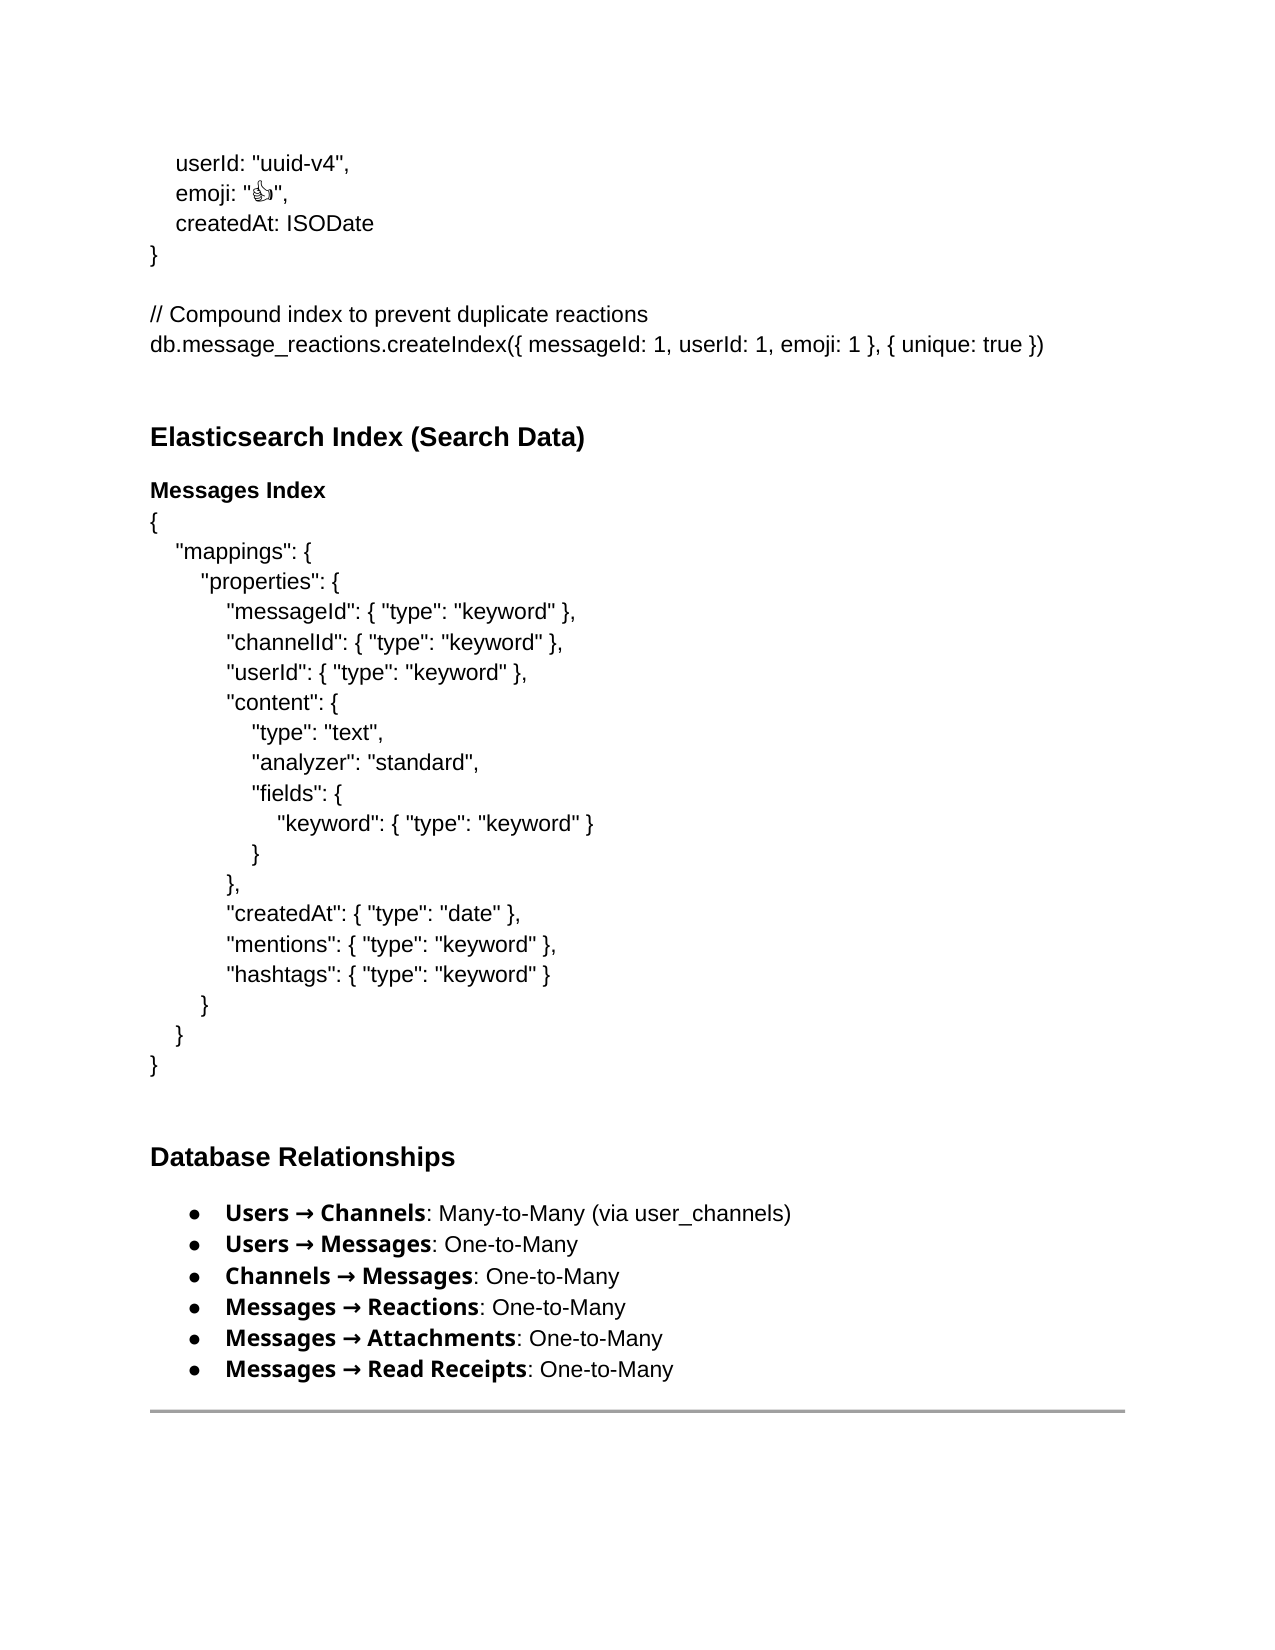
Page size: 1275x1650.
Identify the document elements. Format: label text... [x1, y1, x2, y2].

list Users → Channels: Many-to-Many (via user_channels) [187, 1197, 1125, 1228]
text userId: "uuid-v4", [150, 150, 1125, 176]
text }, [150, 870, 1125, 896]
text "analyzer": "standard", [150, 749, 1125, 776]
text "content": { [150, 689, 1125, 715]
text // Compound index to prevent duplicate reactions [150, 301, 1125, 327]
text "userId": { "type": "keyword" }, [150, 659, 1125, 685]
subtitle Messages Index [150, 477, 1125, 503]
subtitle Database Relationships [150, 1141, 1125, 1172]
text } [150, 1021, 1125, 1047]
text { [150, 508, 1125, 534]
text "properties": { [150, 568, 1125, 594]
text "channelId": { "type": "keyword" }, [150, 628, 1125, 655]
text "keyword": { "type": "keyword" } [150, 810, 1125, 836]
list Messages → Reactions: One-to-Many [187, 1291, 1125, 1322]
text emoji: "👍", [150, 180, 1125, 207]
text "mentions": { "type": "keyword" }, [150, 931, 1125, 957]
text "messageId": { "type": "keyword" }, [150, 598, 1125, 624]
list Messages → Read Receipts: One-to-Many [187, 1353, 1125, 1385]
list Users → Messages: One-to-Many [187, 1228, 1125, 1260]
text "createdAt": { "type": "date" }, [150, 900, 1125, 927]
list Channels → Messages: One-to-Many [187, 1260, 1125, 1291]
text db.message_reactions.createIndex({ messageId: 1, userId: 1, emoji: 1 }, { unique: true }) [150, 331, 1125, 358]
text "hashtags": { "type": "keyword" } [150, 961, 1125, 987]
text } [150, 991, 1125, 1017]
text "mappings": { [150, 538, 1125, 564]
text createdAt: ISODate [150, 210, 1125, 237]
list Messages → Attachments: One-to-Many [187, 1322, 1125, 1353]
text } [150, 1051, 1125, 1078]
subtitle Elasticsearch Index (Search Data) [150, 421, 1125, 452]
text "fields": { [150, 779, 1125, 806]
text "type": "text", [150, 719, 1125, 745]
text } [150, 840, 1125, 866]
text } [150, 241, 1125, 267]
